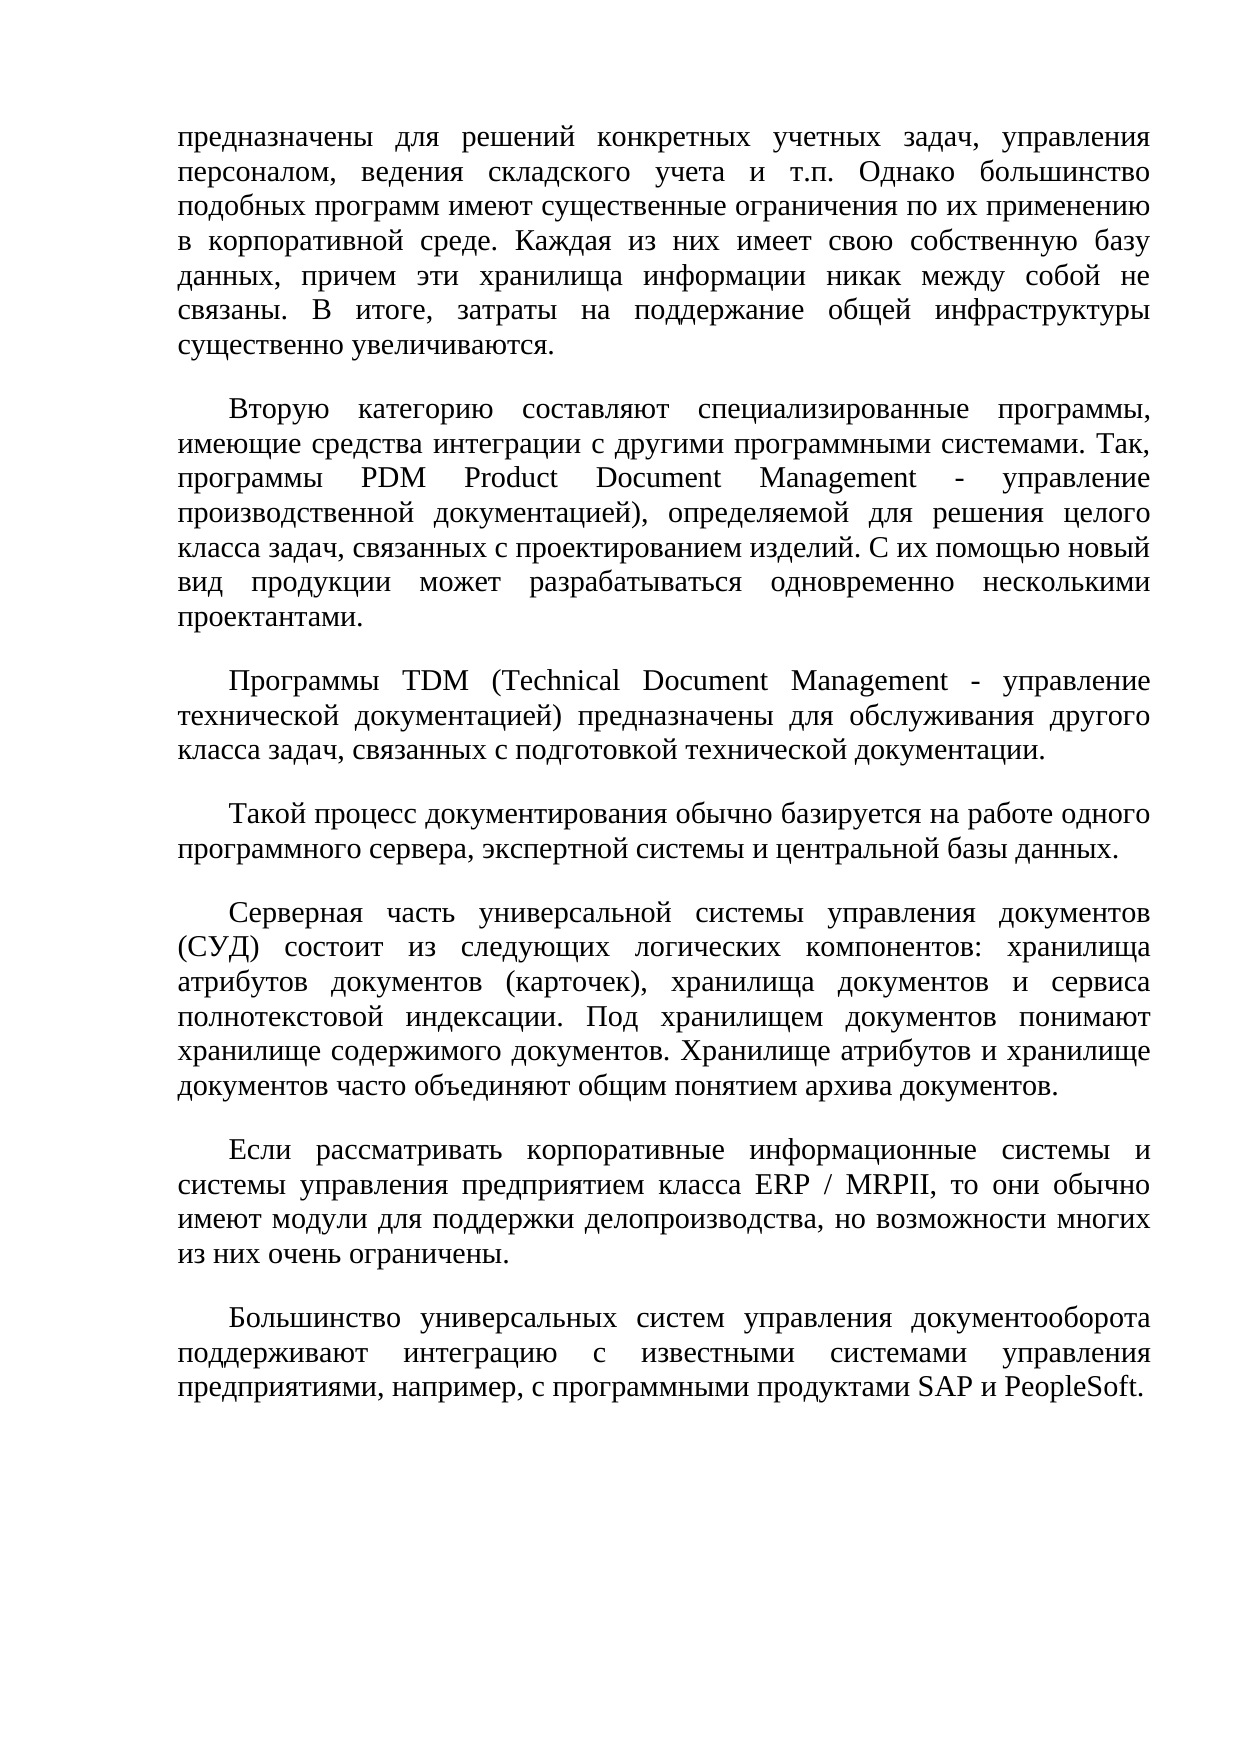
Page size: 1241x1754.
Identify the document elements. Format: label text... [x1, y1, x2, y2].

text Вторую категорию составляют специализированные программы, имеющие средства интеграции с другими программными системами. Так, программы PDM Product Document Management - управление производственной документацией), определяемой для решения целого класса задач, связанных с проектированием изделий. С их помощью новый вид продукции может разрабатываться одновременно несколькими проектантами. [177, 390, 1152, 633]
text Серверная часть универсальной системы управления документов (СУД) состоит из следующих логических компонентов: хранилища атрибутов документов (карточек), хранилища документов и сервиса полнотекстовой индексации. Под хранилищем документов понимают хранилище содержимого документов. Хранилище атрибутов и хранилище документов часто объединяют общим понятием архива документов. [177, 894, 1152, 1102]
text Такой процесс документирования обычно базируется на работе одного программного сервера, экспертной системы и центральной базы данных. [177, 795, 1152, 865]
text Большинство универсальных систем управления документооборота поддерживают интеграцию с известными системами управления предприятиями, например, с программными продуктами SAP и PeopleSoft. [177, 1299, 1152, 1403]
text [177, 118, 1152, 361]
text Если рассматривать корпоративные информационные системы и системы управления предприятием класса ERP / MRPII, то они обычно имеют модули для поддержки делопроизводства, но возможности многих из них очень ограничены. [177, 1131, 1152, 1270]
text Программы TDM (Technical Document Management - управление технической документацией) предназначены для обслуживания другого класса задач, связанных с подготовкой технической документации. [177, 662, 1152, 766]
